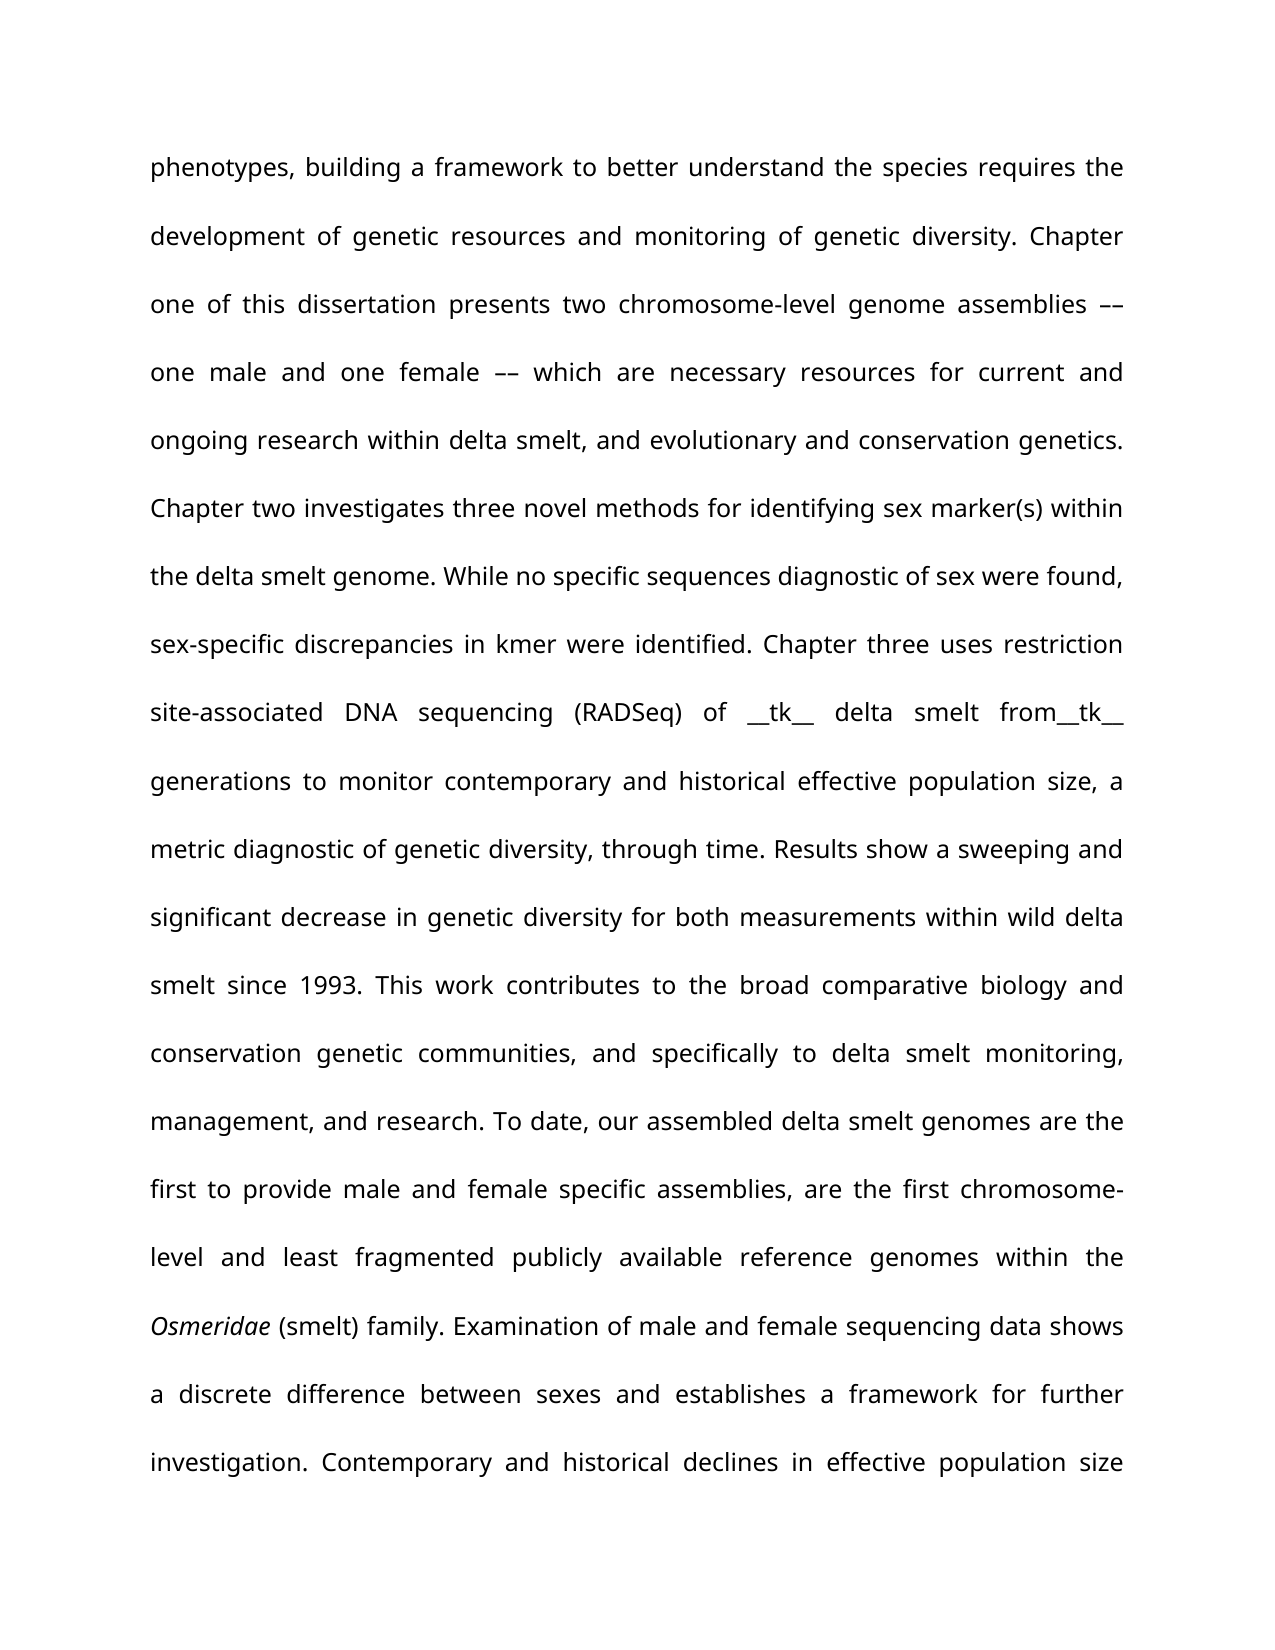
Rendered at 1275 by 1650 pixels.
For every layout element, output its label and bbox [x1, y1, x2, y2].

text [150, 150, 1125, 1478]
